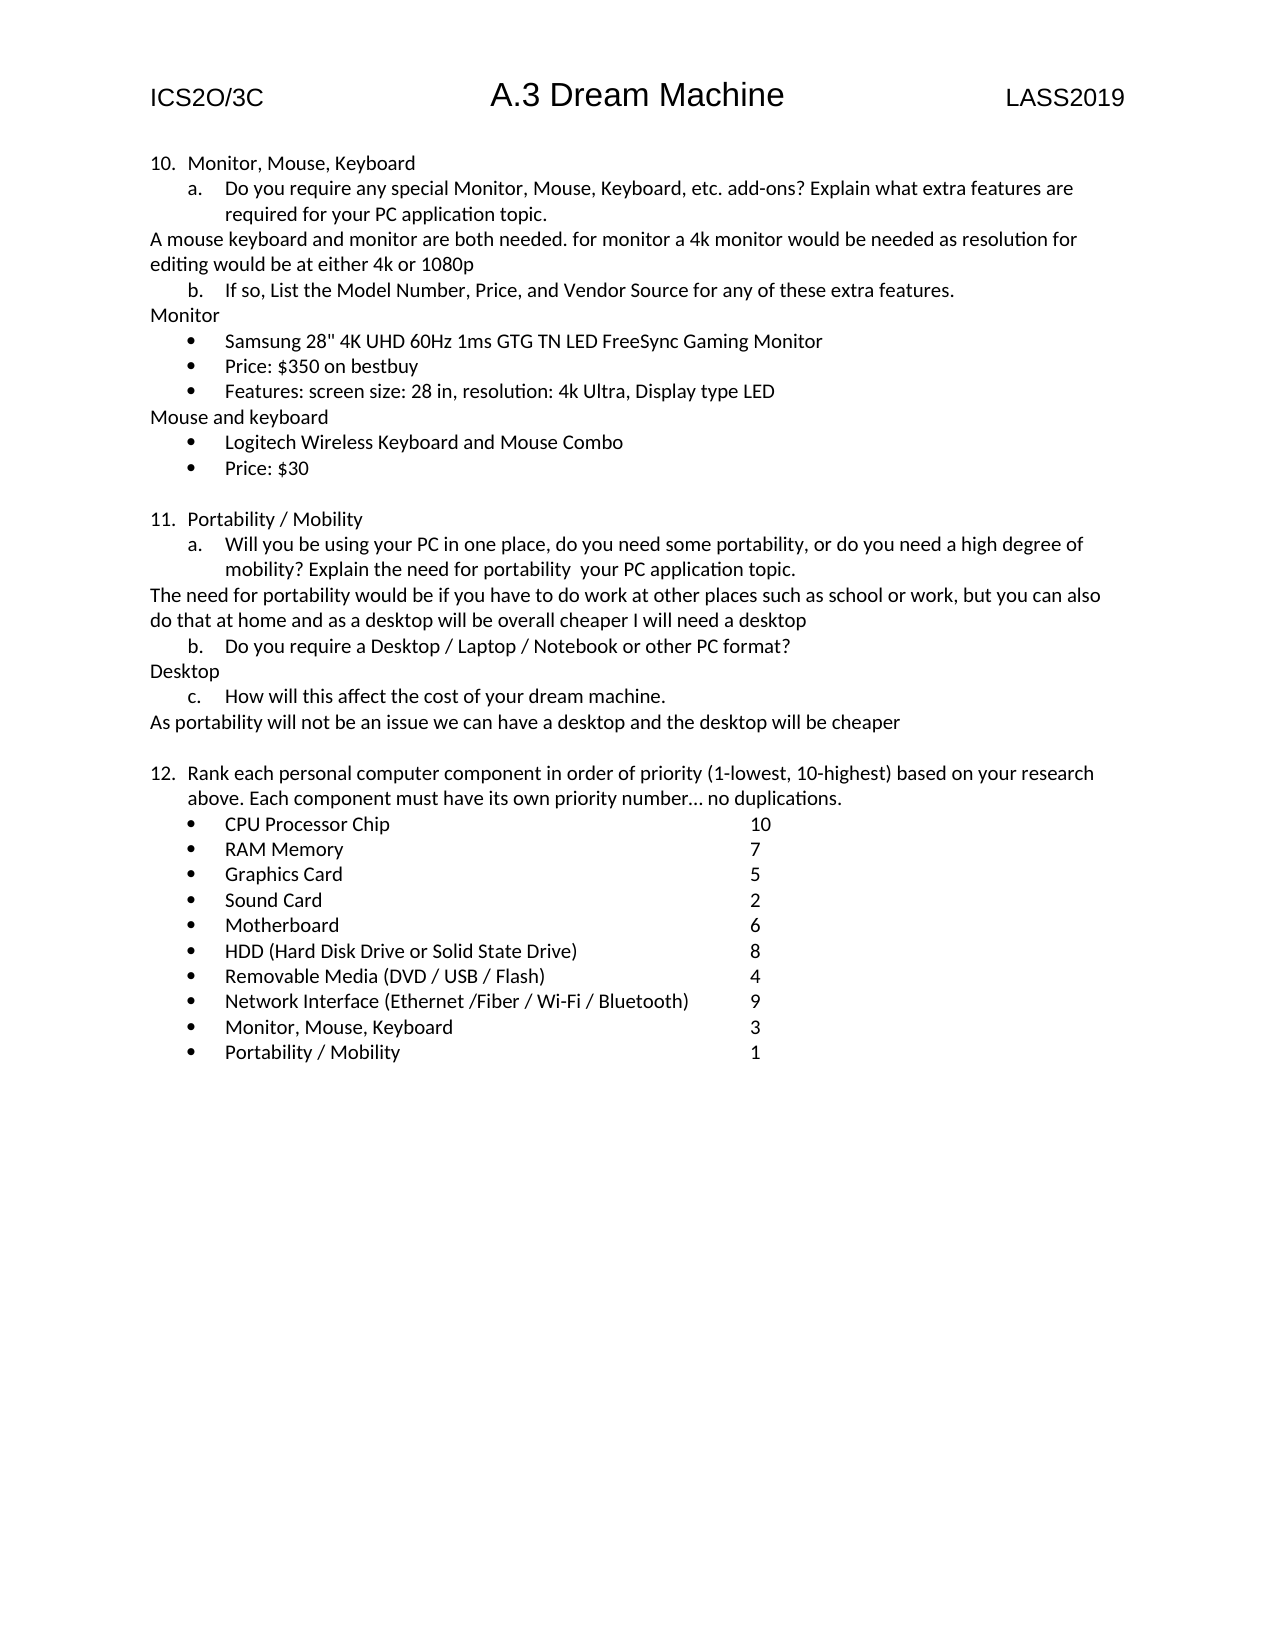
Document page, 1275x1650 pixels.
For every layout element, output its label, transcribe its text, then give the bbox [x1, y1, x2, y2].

list Monitor, Mouse, Keyboard 3 [187, 1014, 1125, 1039]
list If so, List the Model Number, Price, and Vendor Source for any of these extra features. [187, 277, 1125, 302]
list Rank each personal computer component in order of priority (1-lowest, 10-highest) based on your research above. Each component must have its own priority number… no duplications. [150, 760, 1125, 811]
list Sound Card 2 [187, 887, 1125, 912]
list Do you require a Desktop / Laptop / Notebook or other PC format? [187, 633, 1125, 658]
list Price: $30 [187, 455, 1125, 480]
list Graphics Card 5 [187, 862, 1125, 887]
text A mouse keyboard and monitor are both needed. for monitor a 4k monitor would be needed as resolution for editing would be at either 4k or 1080p [150, 226, 1125, 277]
text As portability will not be an issue we can have a desktop and the desktop will be cheaper [150, 709, 1125, 734]
text Monitor [150, 302, 1125, 328]
list Network Interface (Ethernet /Fiber / Wi-Fi / Bluetooth) 9 [187, 989, 1125, 1014]
list Will you be using your PC in one place, do you need some portability, or do you need a high degree of mobility? Explain the need for portability your PC application topic. [187, 531, 1125, 582]
text Desktop [150, 658, 1125, 684]
list Features: screen size: 28 in, resolution: 4k Ultra, Display type LED [187, 379, 1125, 404]
text The need for portability would be if you have to do work at other places such as school or work, but you can also do that at home and as a desktop will be overall cheaper I will need a desktop [150, 582, 1125, 633]
list Do you require any special Monitor, Mouse, Keyboard, etc. add-ons? Explain what extra features are required for your PC application topic. [187, 175, 1125, 226]
list HDD (Hard Disk Drive or Solid State Drive) 8 [187, 938, 1125, 963]
list Portability / Mobility 1 [187, 1039, 1125, 1065]
list Monitor, Mouse, Keyboard [150, 150, 1125, 175]
list Removable Media (DVD / USB / Flash) 4 [187, 963, 1125, 989]
list Portability / Mobility [150, 506, 1125, 531]
list Price: $350 on bestbuy [187, 353, 1125, 379]
list CPU Processor Chip 10 [187, 811, 1125, 836]
list How will this affect the cost of your dream machine. [187, 684, 1125, 709]
list Samsung 28" 4K UHD 60Hz 1ms GTG TN LED FreeSync Gaming Monitor [187, 328, 1125, 353]
list RAM Memory 7 [187, 836, 1125, 862]
list Logitech Wireless Keyboard and Mouse Combo [187, 429, 1125, 455]
list Motherboard 6 [187, 912, 1125, 938]
text Mouse and keyboard [150, 404, 1125, 429]
